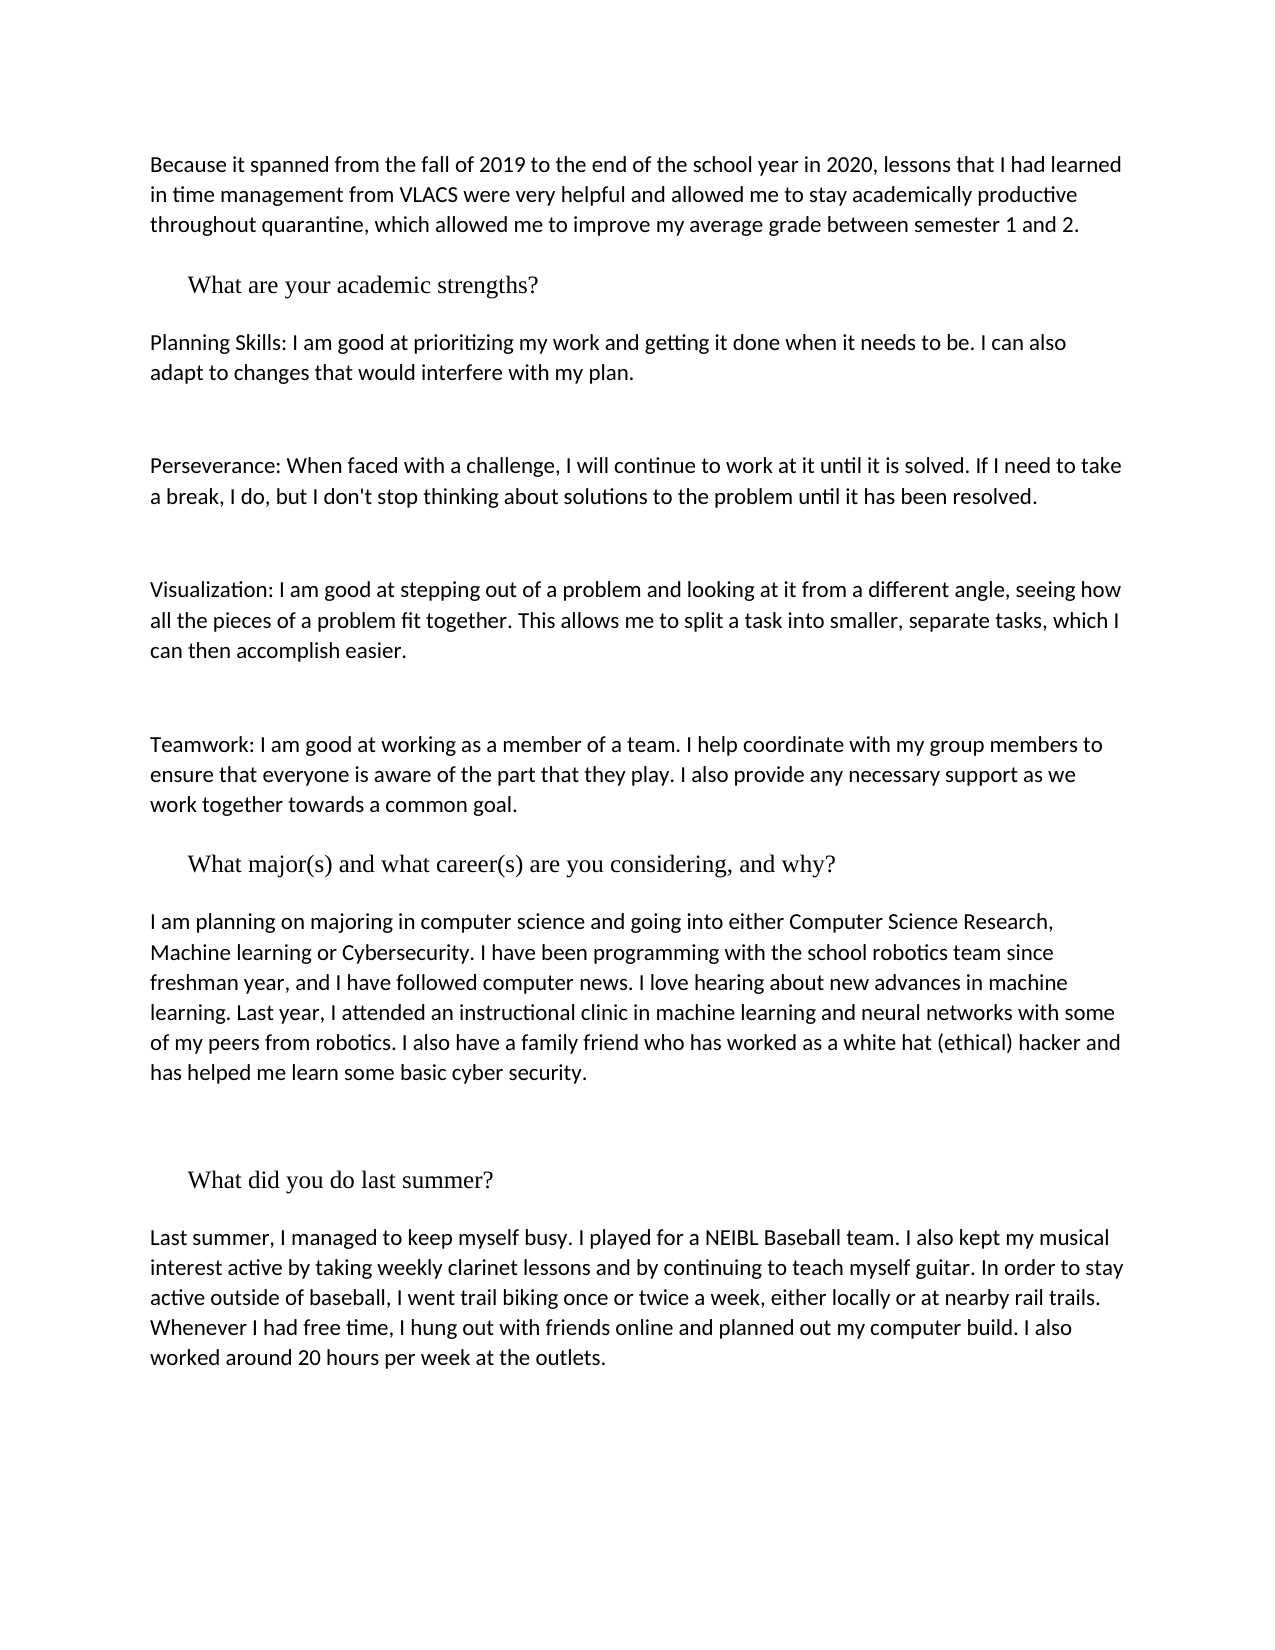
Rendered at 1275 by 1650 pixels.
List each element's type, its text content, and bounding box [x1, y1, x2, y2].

text Visualization: I am good at stepping out of a problem and looking at it from a different angle, seeing how all the pieces of a problem fit together. This allows me to split a task into smaller, separate tasks, which I can then accomplish easier. [150, 576, 1125, 664]
text I am planning on majoring in computer science and going into either Computer Science Research, Machine learning or Cybersecurity. I have been programming with the school robotics team since freshman year, and I have followed computer news. I love hearing about new advances in machine learning. Last year, I attended an instructional clinic in machine learning and neural networks with some of my peers from robotics. I also have a family friend who has worked as a white hat (ethical) hacker and has helped me learn some basic cyber security. [150, 907, 1125, 1087]
text Perseverance: When faced with a challenge, I will continue to work at it until it is solved. If I need to take a break, I do, but I don't stop thinking about solutions to the problem until it has been resolved. [150, 452, 1125, 510]
text Teamwork: I am good at working as a member of a team. I help coordinate with my group members to ensure that everyone is aware of the part that they play. I also provide any necessary support as we work together towards a common goal. [150, 730, 1125, 818]
text What did you do last summer? [187, 1165, 1125, 1193]
text What are your academic strengths? [187, 270, 1125, 298]
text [150, 150, 1125, 238]
text Last summer, I managed to keep myself busy. I played for a NEIBL Baseball team. I also kept my musical interest active by taking weekly clarinet lessons and by continuing to teach myself guitar. In order to stay active outside of baseball, I went trail biking once or twice a week, either locally or at nearby rail trails. Whenever I had free time, I hung out with friends online and planned out my computer build. I also worked around 20 hours per week at the outlets. [150, 1223, 1125, 1372]
text What major(s) and what career(s) are you considering, and why? [187, 849, 1125, 878]
text Planning Skills: I am good at prioritizing my work and getting it done when it needs to be. I can also adapt to changes that would interfere with my plan. [150, 328, 1125, 386]
